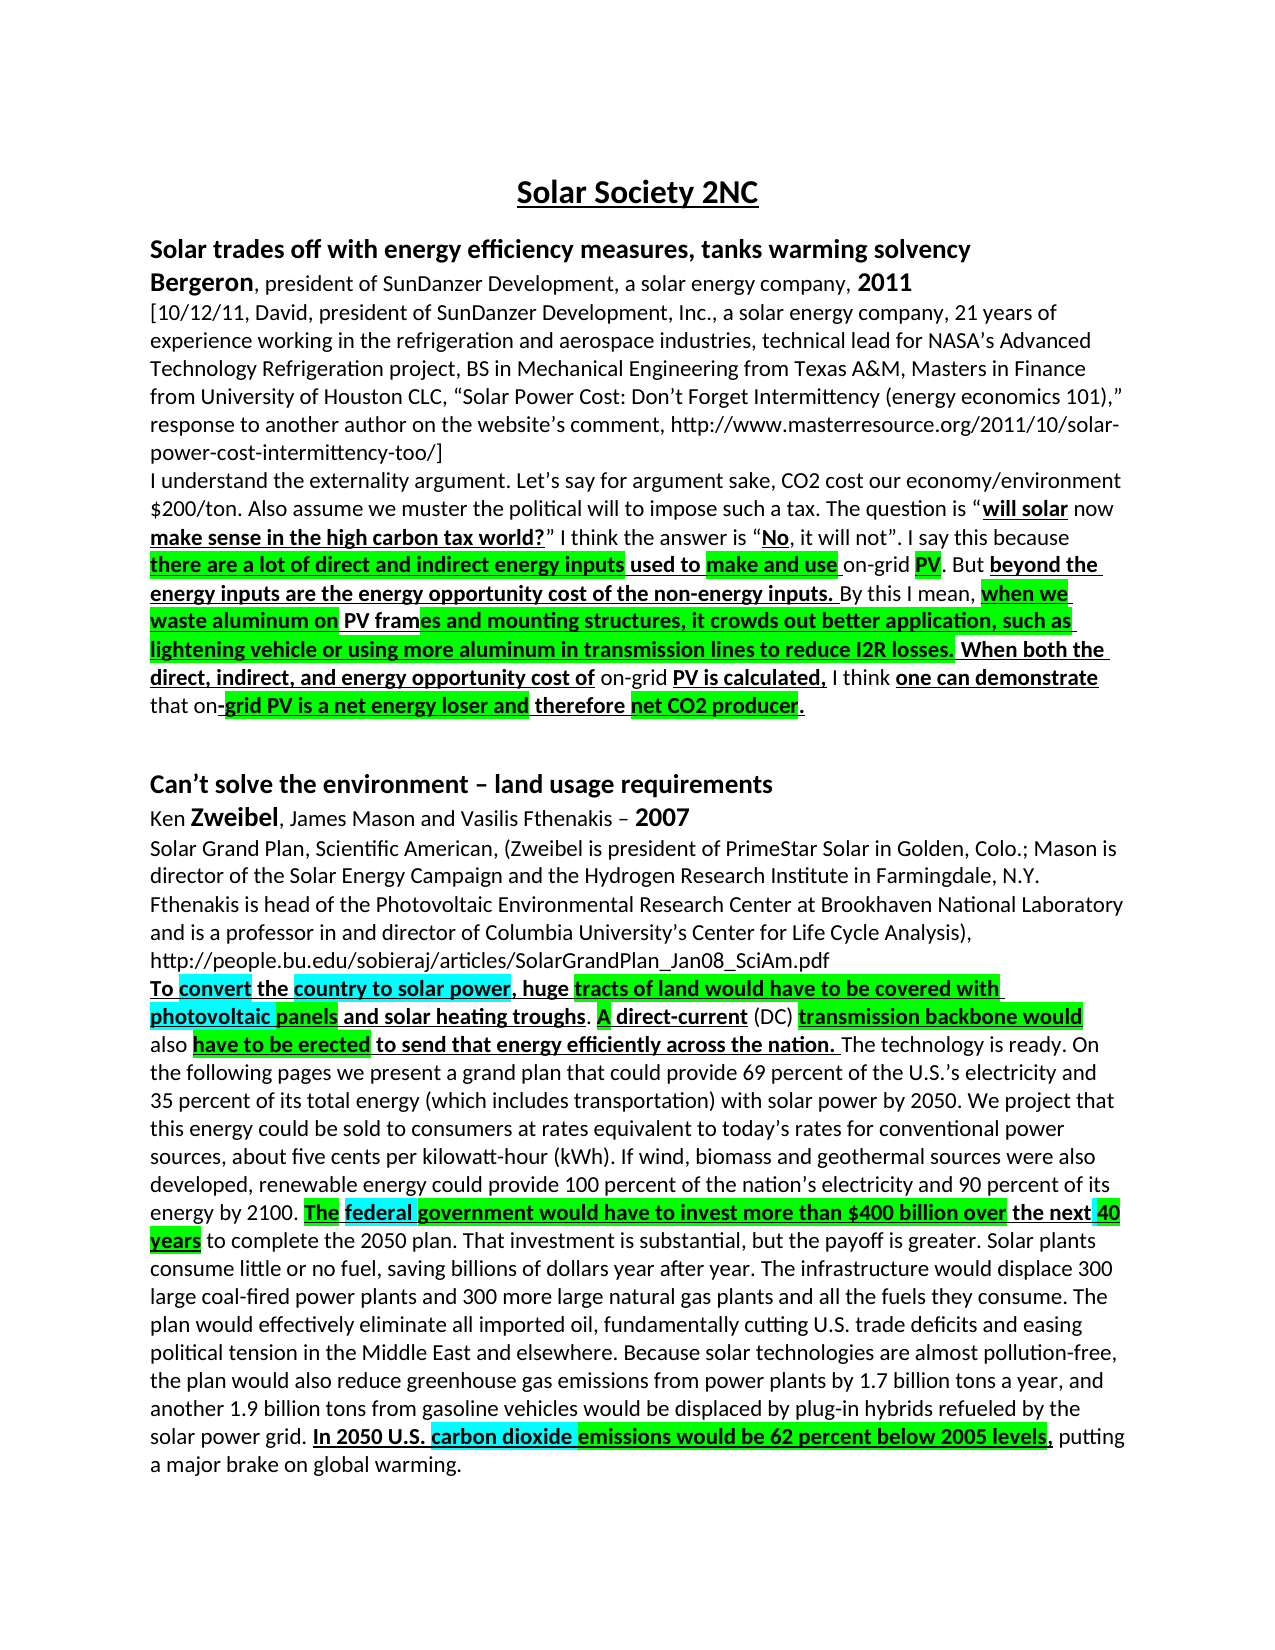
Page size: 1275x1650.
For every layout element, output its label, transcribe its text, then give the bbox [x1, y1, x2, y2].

text I understand the externality argument. Let’s say for argument sake, CO2 cost our economy/environment $200/ton. Also assume we muster the political will to impose such a tax. The question is “will solar now make sense in the high carbon tax world?” I think the answer is “No, it will not”. I say this because there are a lot of direct and indirect energy inputs used to make and use on-grid PV. But beyond the energy inputs are the energy opportunity cost of the non-energy inputs. By this I mean, when we waste aluminum on PV frames and mounting structures, it crowds out better application, such as lightening vehicle or using more aluminum in transmission lines to reduce I2R losses. When both the direct, indirect, and energy opportunity cost of on-grid PV is calculated, I think one can demonstrate that on-grid PV is a net energy loser and therefore net CO2 producer. [150, 467, 1125, 719]
text Solar Grand Plan, Scientific American, (Zweibel is president of PrimeStar Solar in Golden, Colo.; Mason is director of the Solar Energy Campaign and the Hydrogen Research Institute in Farmingdale, N.Y. Fthenakis is head of the Photovoltaic Environmental Research Center at Brookhaven National Laboratory and is a professor in and director of Columbia University’s Center for Life Cycle Analysis), http://people.bu.edu/sobieraj/articles/SolarGrandPlan_Jan08_SciAm.pdf [150, 834, 1125, 974]
subtitle Solar trades off with energy efficiency measures, tanks warming solvency [150, 232, 1125, 265]
text [10/12/11, David, president of SunDanzer Development, Inc., a solar energy company, 21 years of experience working in the refrigeration and aerospace industries, technical lead for NASA’s Advanced Technology Refrigeration project, BS in Mechanical Engineering from Texas A&M, Masters in Finance from University of Houston CLC, “Solar Power Cost: Don’t Forget Intermittency (energy economics 101),” response to another author on the website’s comment, http://www.masterresource.org/2011/10/solar-power-cost-intermittency-too/] [150, 298, 1125, 467]
subtitle Solar Society 2NC [150, 171, 1125, 212]
text Bergeron, president of SunDanzer Development, a solar energy company, 2011 [150, 265, 1125, 298]
text Ken Zweibel, James Mason and Vasilis Fthenakis – 2007 [150, 801, 1125, 834]
subtitle Can’t solve the environment – land usage requirements [150, 768, 1125, 801]
text To convert the country to solar power, huge tracts of land would have to be covered with photovoltaic panels and solar heating troughs. A direct-current (DC) transmission backbone would also have to be erected to send that energy efficiently across the nation. The technology is ready. On the following pages we present a grand plan that could provide 69 percent of the U.S.’s electricity and 35 percent of its total energy (which includes transportation) with solar power by 2050. We project that this energy could be sold to consumers at rates equivalent to today’s rates for conventional power sources, about five cents per kilowatt-hour (kWh). If wind, biomass and geothermal sources were also developed, renewable energy could provide 100 percent of the nation’s electricity and 90 percent of its energy by 2100. The federal government would have to invest more than $400 billion over the next 40 years to complete the 2050 plan. That investment is substantial, but the payoff is greater. Solar plants consume little or no fuel, saving billions of dollars year after year. The infrastructure would displace 300 large coal-fired power plants and 300 more large natural gas plants and all the fuels they consume. The plan would effectively eliminate all imported oil, fundamentally cutting U.S. trade deficits and easing political tension in the Middle East and elsewhere. Because solar technologies are almost pollution-free, the plan would also reduce greenhouse gas emissions from power plants by 1.7 billion tons a year, and another 1.9 billion tons from gasoline vehicles would be displaced by plug-in hybrids refueled by the solar power grid. In 2050 U.S. carbon dioxide emissions would be 62 percent below 2005 levels, putting a major brake on global warming. [150, 974, 1125, 1478]
